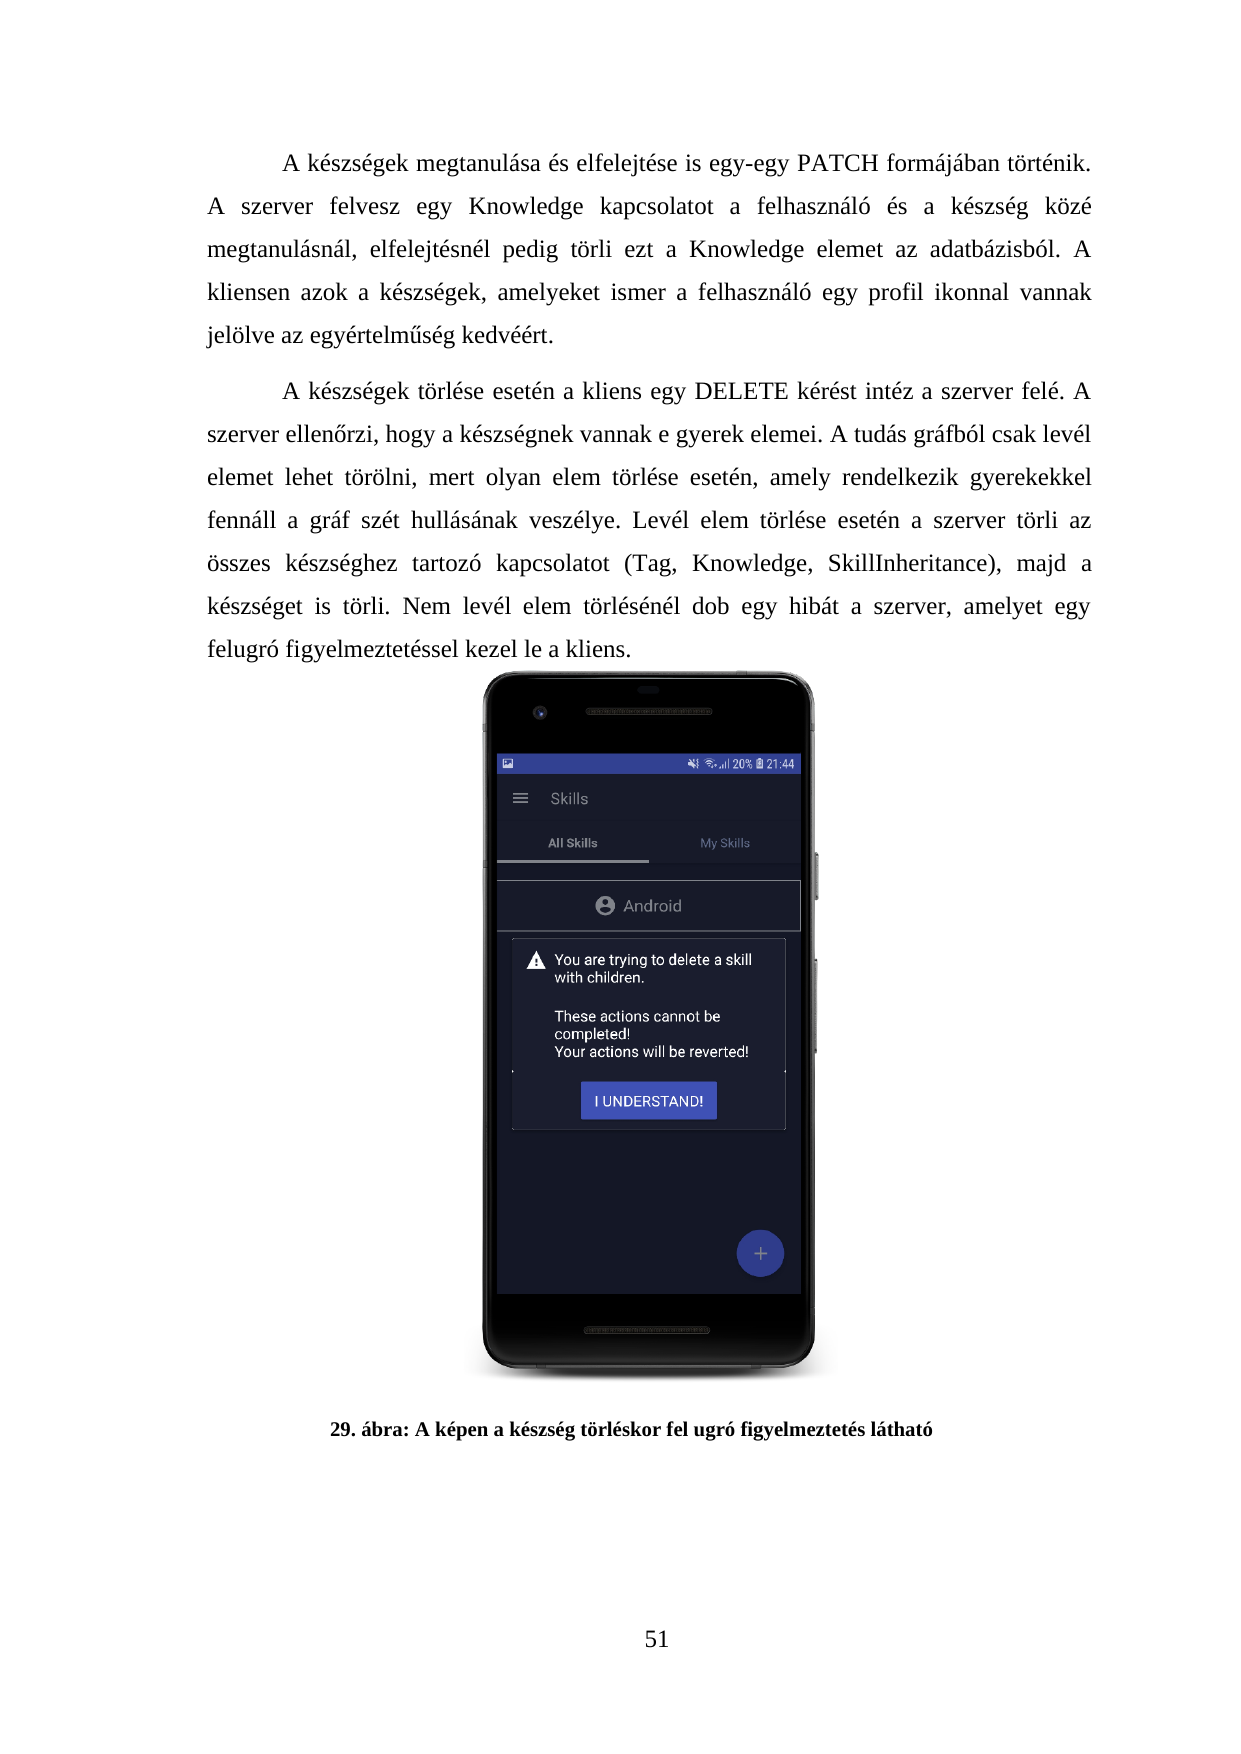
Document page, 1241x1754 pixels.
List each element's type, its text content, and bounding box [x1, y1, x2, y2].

text A készségek megtanulása és elfelejtése is egy-egy PATCH formájában történik. A szerver felvesz egy Knowledge kapcsolatot a felhasználó és a készség közé megtanulásnál, elfelejtésnél pedig törli ezt a Knowledge elemet az adatbázisból. A kliensen azok a készségek, amelyeket ismer a felhasználó egy profil ikonnal vannak jelölve az egyértelműség kedvéért. [207, 148, 1092, 349]
picture [457, 670, 843, 1383]
text A készségek törlése esetén a kliens egy DELETE kérést intéz a szerver felé. A szerver ellenőrzi, hogy a készségnek vannak e gyerek elemei. A tudás gráfból csak levél elemet lehet törölni, mert olyan elem törlése esetén, amely rendelkezik gyerekekkel fennáll a gráf szét hullásának veszélye. Levél elem törlése esetén a szerver törli az összes készséghez tartozó kapcsolatot (Tag, Knowledge, SkillInheritance), majd a készséget is törli. Nem levél elem törlésénél dob egy hibát a szerver, amelyet egy felugró figyelmeztetéssel kezel le a kliens. [207, 376, 1092, 663]
